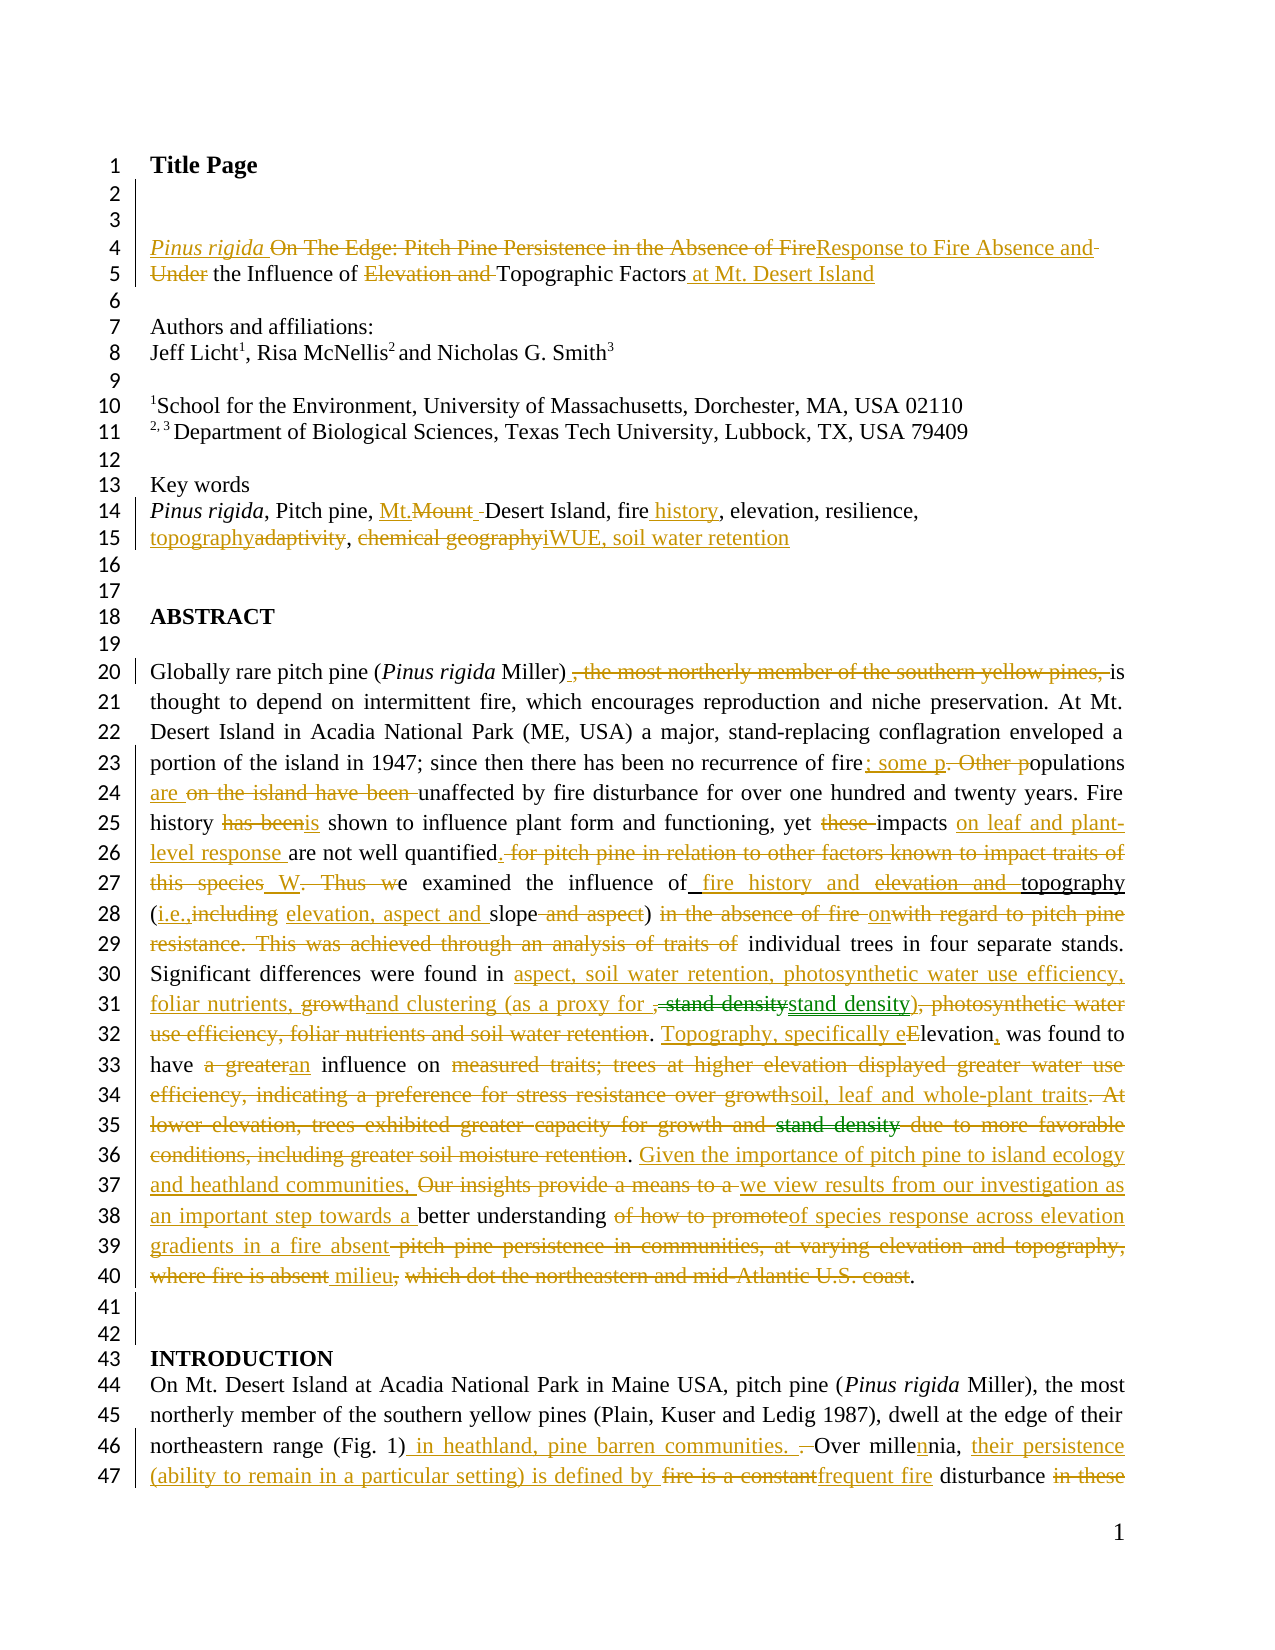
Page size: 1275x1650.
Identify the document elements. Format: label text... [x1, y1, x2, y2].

text 1School for the Environment, University of Massachusetts, Dorchester, MA, USA 02110 [150, 392, 1125, 418]
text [150, 1371, 1125, 1488]
text Jeff Licht1, Risa McNellis2 and Nicholas G. Smith3 [150, 339, 1125, 366]
text Authors and affiliations: [150, 313, 1125, 339]
text Pinus rigida, Pitch pine, Desert Island, fire, elevation, resilience, , [150, 497, 1125, 550]
text ABSTRACT [150, 603, 1125, 629]
text Title Page [150, 150, 1125, 179]
text INTRODUCTION [150, 1345, 1125, 1371]
text the Influence of Topographic Factors [150, 234, 1125, 287]
text Globally rare pitch pine (Pinus rigida Miller)is thought to depend on intermittent fire, which encourages reproduction and niche preservation. At Mt. Desert Island in Acadia National Park (ME, USA) a major, stand-replacing conflagration enveloped a portion of the island in 1947; since then there has been no recurrence of fireopulations unaffected by fire disturbance for over one hundred and twenty years. Fire history shown to influence plant form and functioning, yet impacts are not well quantifiede examined the influence of topography ( slope) individual trees in four separate stands. Significant differences were found in . levation was found to have influence on . better understanding . [150, 1126, 1125, 1288]
text Globally rare pitch pine (Pinus rigida Miller)is thought to depend on intermittent fire, which encourages reproduction and niche preservation. At Mt. Desert Island in Acadia National Park (ME, USA) a major, stand-replacing conflagration enveloped a portion of the island in 1947; since then there has been no recurrence of fireopulations unaffected by fire disturbance for over one hundred and twenty years. Fire history shown to influence plant form and functioning, yet impacts are not well quantifiede examined the influence of topography ( slope) individual trees in four separate stands. Significant differences were found in . levation was found to have influence on . better understanding . [150, 658, 1125, 1125]
text 2, 3 Department of Biological Sciences, Texas Tech University, Lubbock, TX, USA 79409 [150, 418, 1125, 445]
text Key words [150, 471, 1125, 497]
